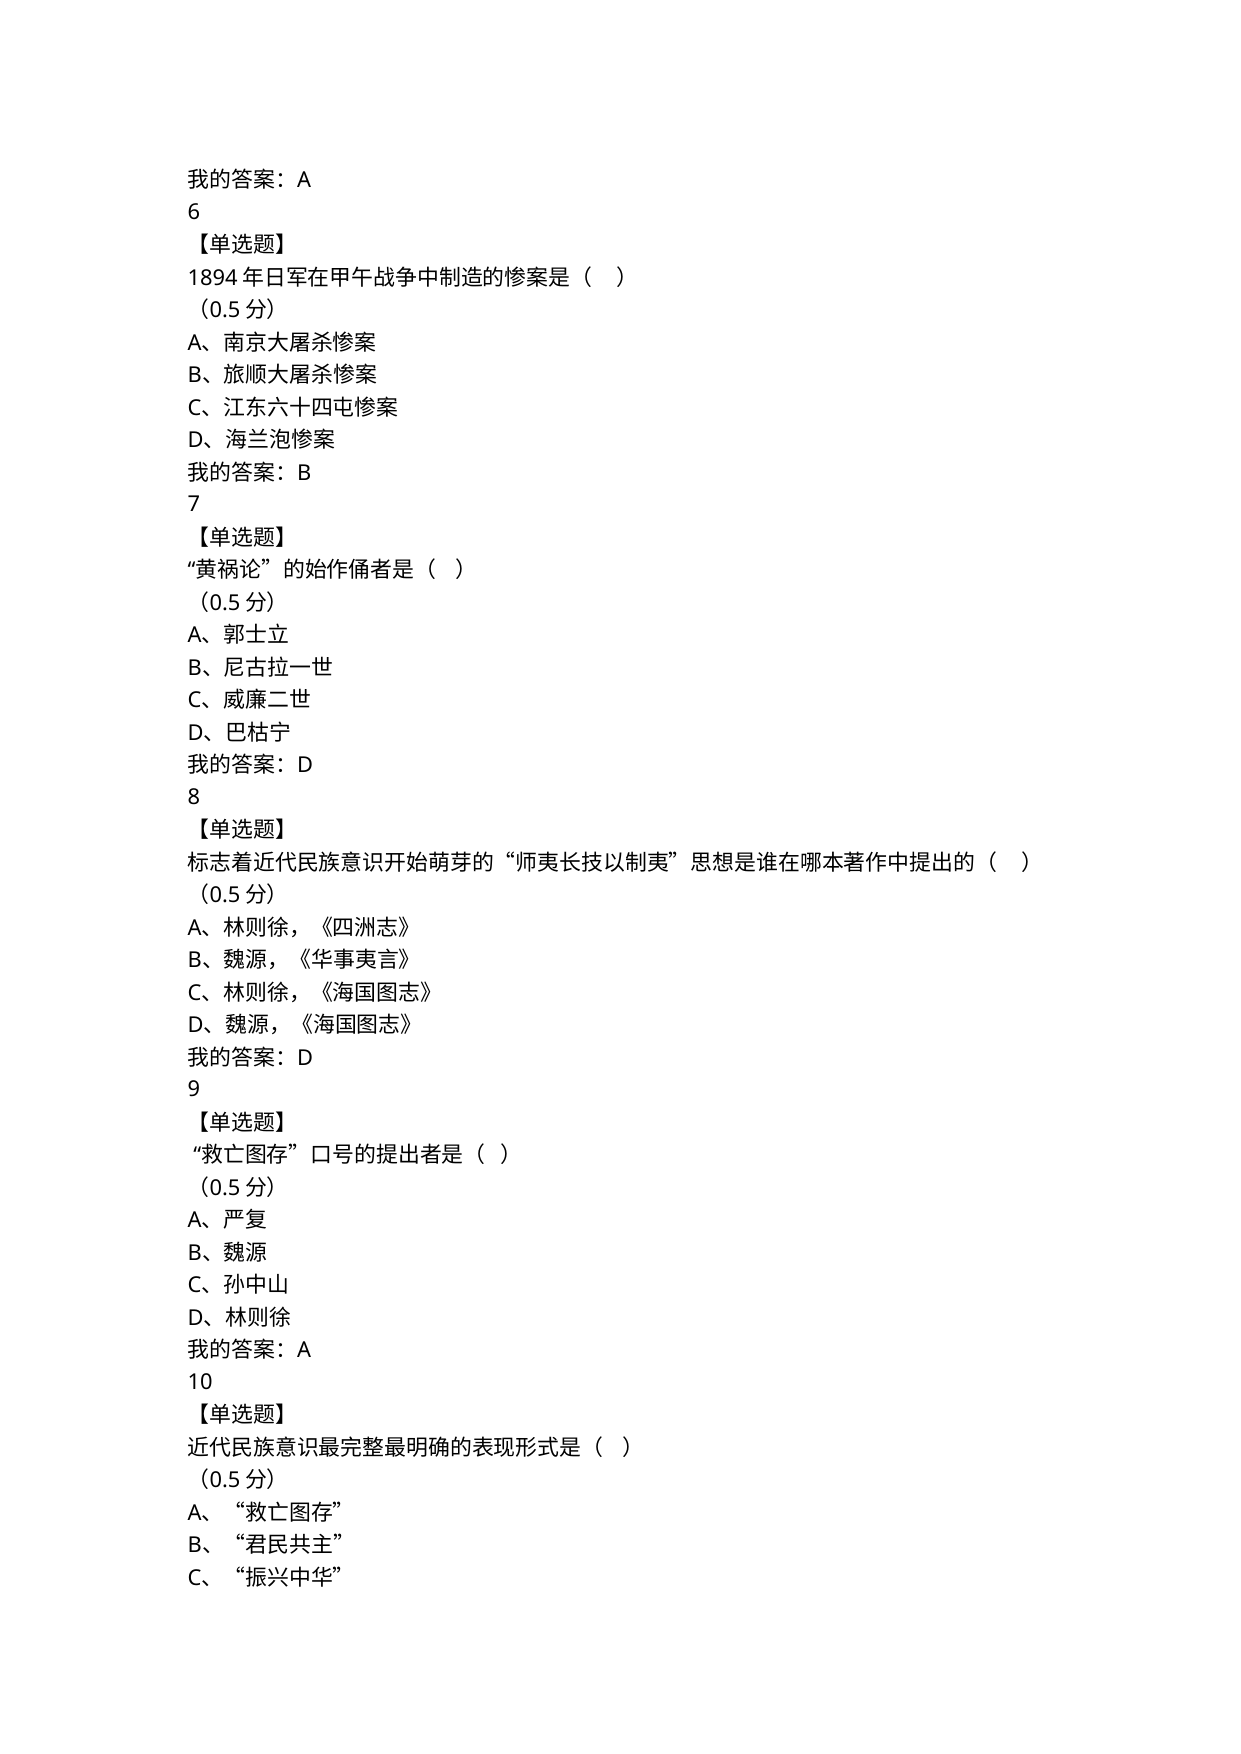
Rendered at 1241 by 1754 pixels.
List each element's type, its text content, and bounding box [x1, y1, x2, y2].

text 【单选题】 [187, 812, 1053, 844]
text 我的答案：B [187, 454, 1053, 487]
text A、林则徐，《四洲志》 [187, 909, 1053, 942]
text C、林则徐，《海国图志》 [187, 974, 1053, 1007]
text （0.5分） [187, 292, 1053, 324]
text 【单选题】 [187, 519, 1053, 552]
text 10 [187, 1364, 1053, 1397]
text （0.5分） [187, 584, 1053, 617]
text 【单选题】 [187, 1104, 1053, 1137]
text A、南京大屠杀惨案 [187, 324, 1053, 357]
text B、尼古拉一世 [187, 649, 1053, 682]
text （0.5分） [187, 1462, 1053, 1494]
text 我的答案：A [187, 162, 1053, 194]
text 近代民族意识最完整最明确的表现形式是（ ） [187, 1429, 1053, 1462]
text “黄祸论”的始作俑者是（ ） [187, 552, 1053, 584]
text B、魏源，《华事夷言》 [187, 942, 1053, 974]
text B、“君民共主” [187, 1527, 1053, 1559]
text 【单选题】 [187, 1397, 1053, 1429]
text B、魏源 [187, 1234, 1053, 1267]
text B、旅顺大屠杀惨案 [187, 357, 1053, 389]
text 我的答案：D [187, 747, 1053, 779]
text D、海兰泡惨案 [187, 422, 1053, 454]
text 7 [187, 487, 1053, 519]
text 1894年日军在甲午战争中制造的惨案是（ ） [187, 259, 1053, 292]
text 我的答案：D [187, 1039, 1053, 1072]
text C、江东六十四屯惨案 [187, 389, 1053, 422]
text C、“振兴中华” [187, 1559, 1053, 1592]
text 9 [187, 1072, 1053, 1104]
text A、严复 [187, 1202, 1053, 1234]
text （0.5分） [187, 1169, 1053, 1202]
text D、魏源，《海国图志》 [187, 1007, 1053, 1039]
text “救亡图存”口号的提出者是（ ） [187, 1137, 1053, 1169]
text C、威廉二世 [187, 682, 1053, 714]
text A、郭士立 [187, 617, 1053, 649]
text 【单选题】 [187, 227, 1053, 259]
text 我的答案：A [187, 1332, 1053, 1364]
text 标志着近代民族意识开始萌芽的“师夷长技以制夷”思想是谁在哪本著作中提出的（ ） [187, 844, 1053, 877]
text D、林则徐 [187, 1299, 1053, 1332]
text 8 [187, 779, 1053, 812]
text C、孙中山 [187, 1267, 1053, 1299]
text 6 [187, 194, 1053, 227]
text A、“救亡图存” [187, 1494, 1053, 1527]
text D、巴枯宁 [187, 714, 1053, 747]
text （0.5分） [187, 877, 1053, 909]
